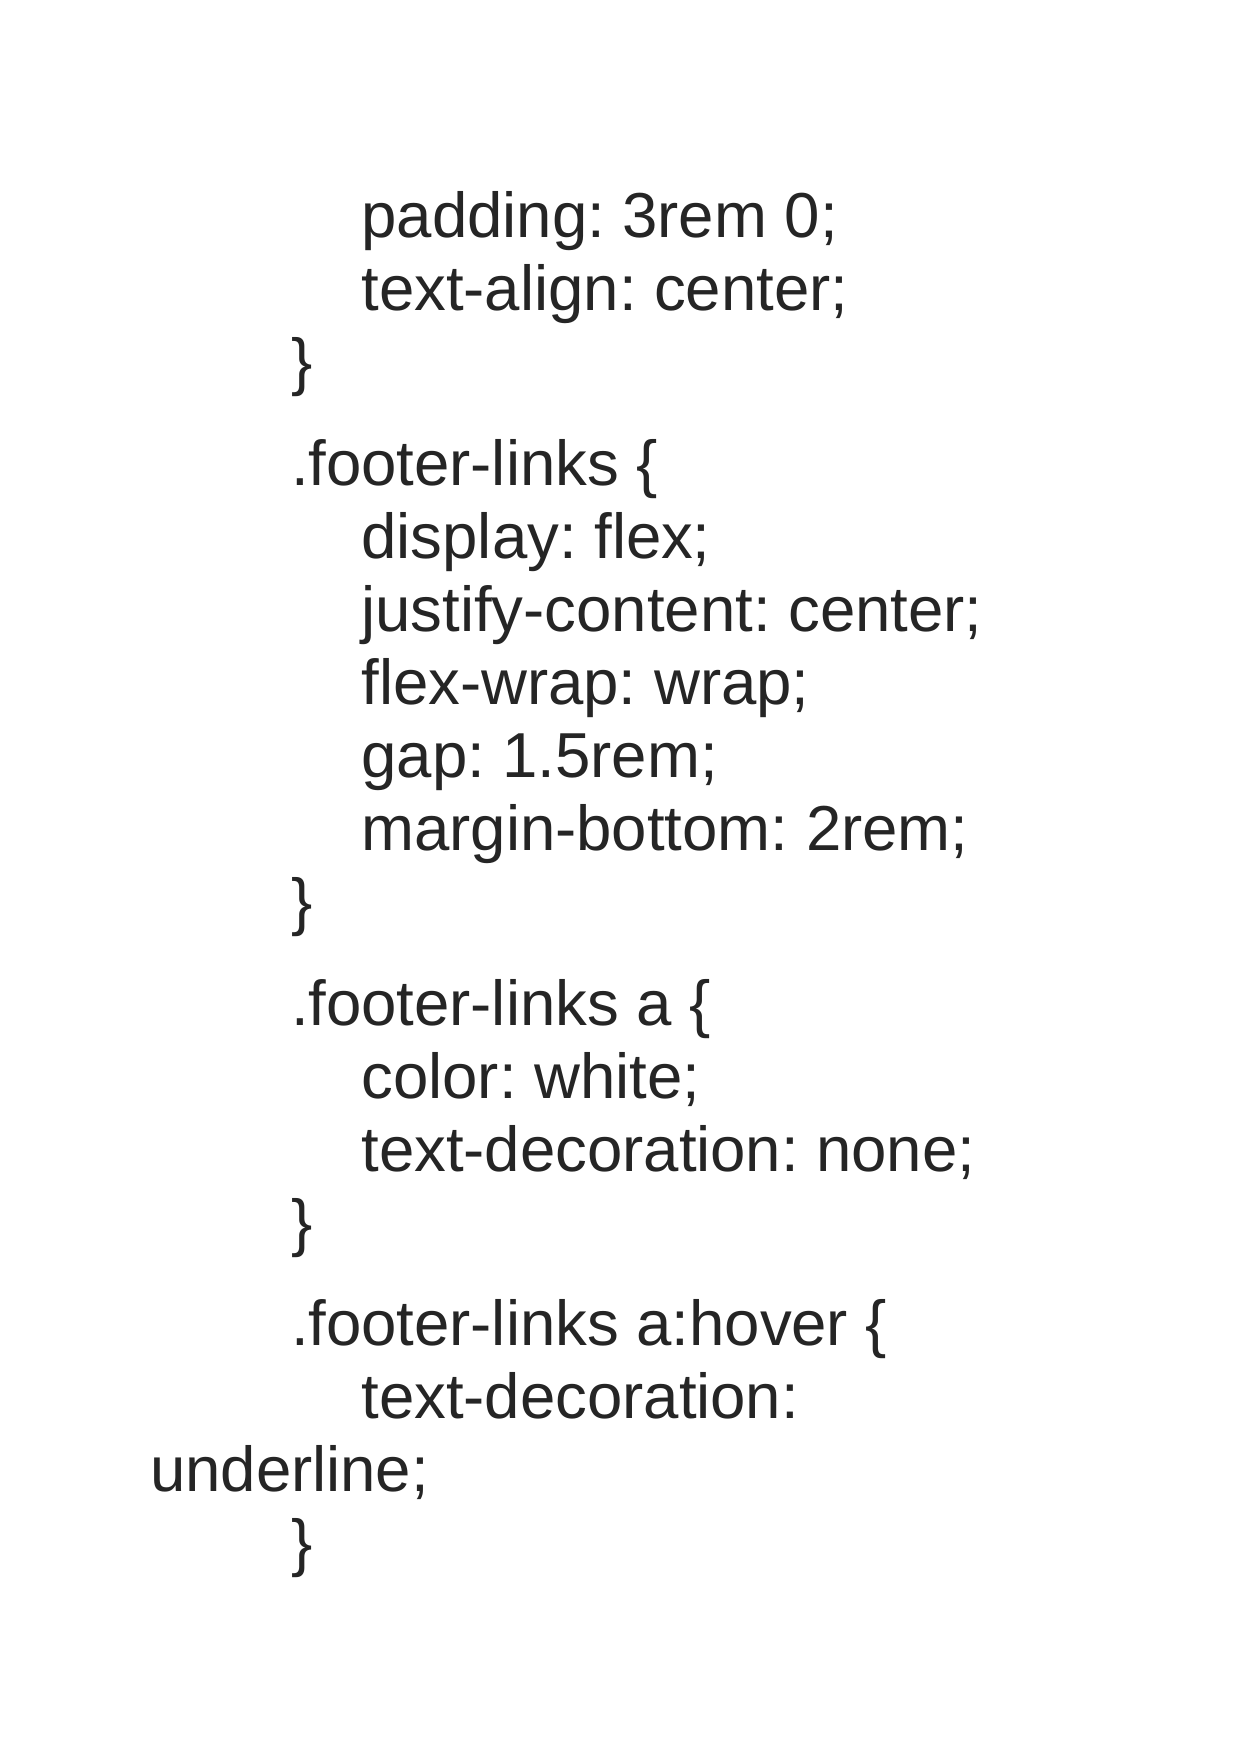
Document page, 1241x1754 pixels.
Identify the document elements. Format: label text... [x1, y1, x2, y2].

text padding: 3rem 0; [150, 184, 1090, 257]
text text-decoration: none; [150, 1130, 1090, 1203]
text text-align: center; [150, 257, 1090, 330]
text text-decoration: underline; [150, 1383, 1090, 1529]
text } [150, 1529, 1090, 1602]
text .footer-links { [150, 437, 1090, 511]
text } [150, 876, 1090, 949]
text .footer-links a:hover { [150, 1310, 1090, 1383]
text } [150, 330, 1090, 403]
text color: white; [150, 1057, 1090, 1130]
text gap: 1.5rem; [150, 730, 1090, 803]
text justify-content: center; [150, 584, 1090, 657]
text flex-wrap: wrap; [150, 657, 1090, 730]
text margin-bottom: 2rem; [150, 803, 1090, 876]
text } [150, 1203, 1090, 1276]
text .footer-links a { [150, 983, 1090, 1057]
text display: flex; [150, 511, 1090, 584]
